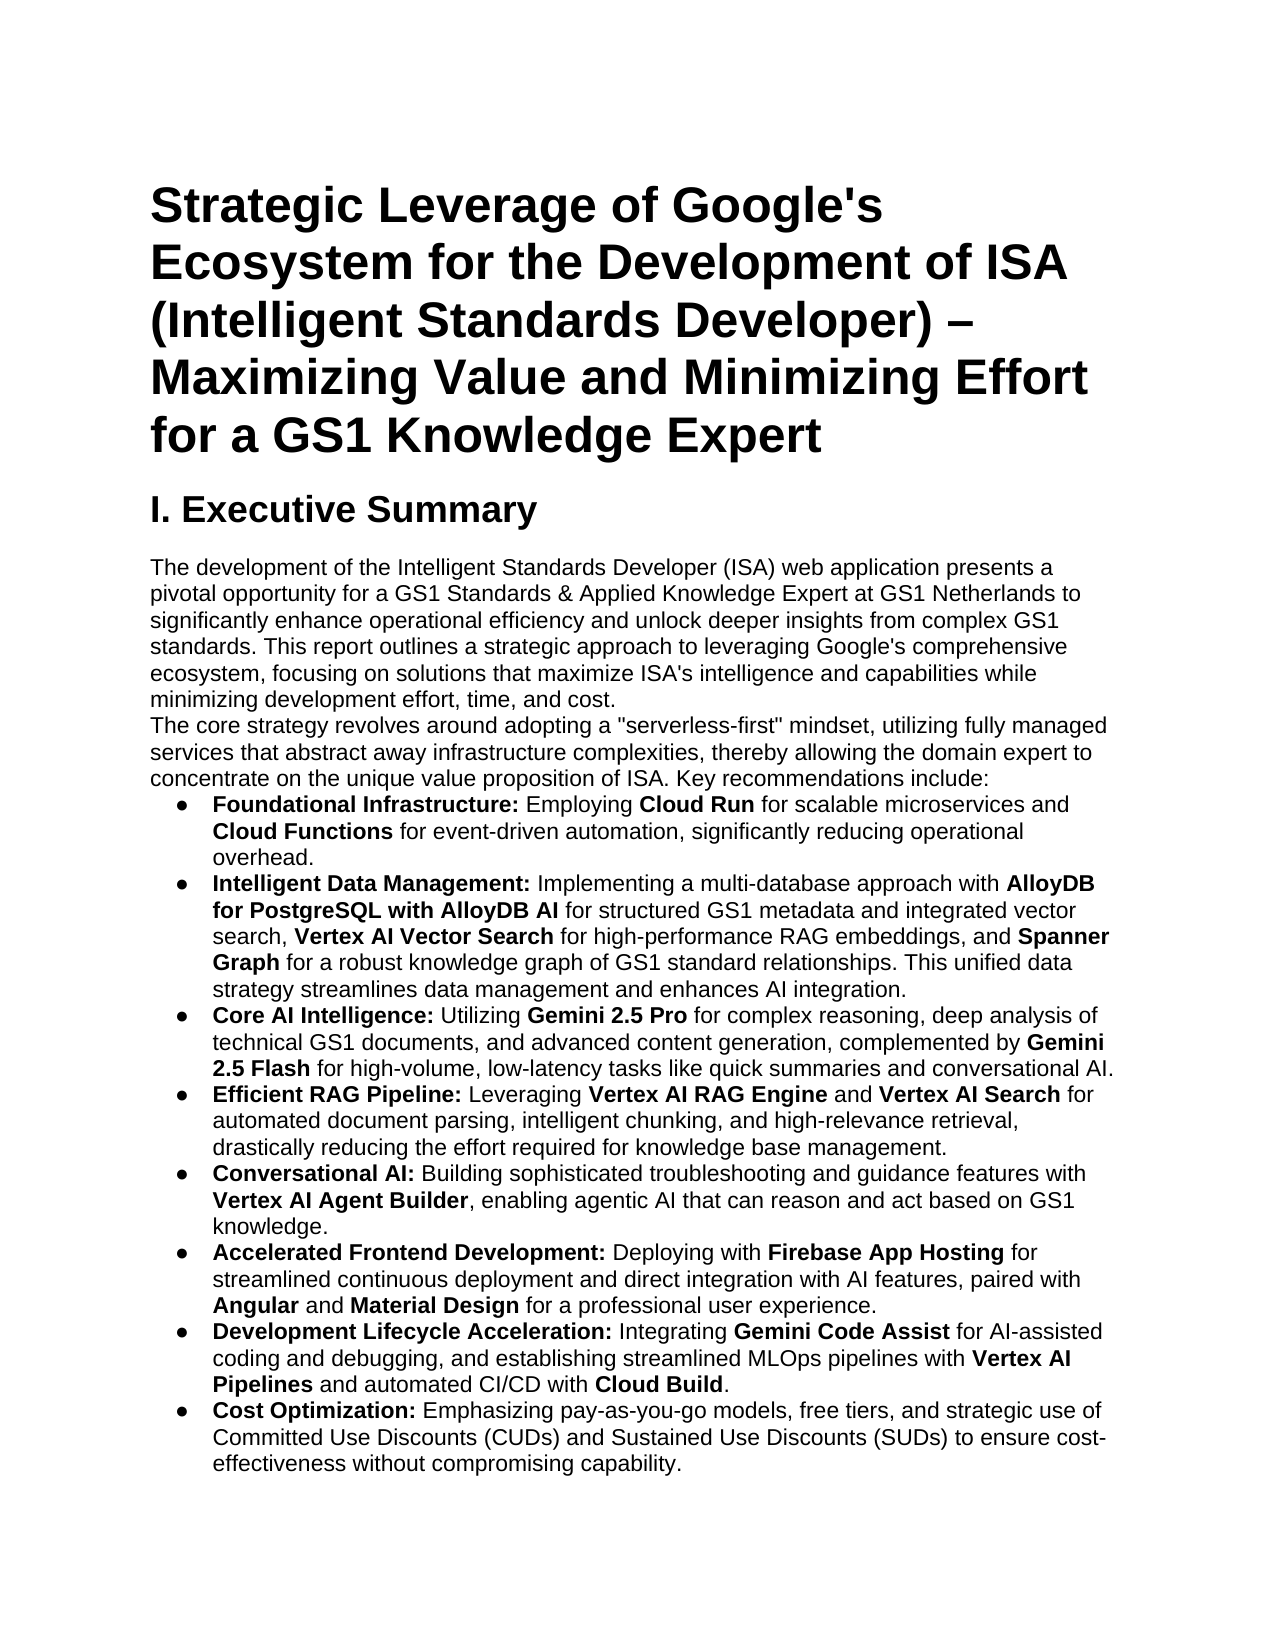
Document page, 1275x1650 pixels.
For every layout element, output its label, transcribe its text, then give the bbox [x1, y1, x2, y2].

list Development Lifecycle Acceleration: Integrating Gemini Code Assist for AI-assisted coding and debugging, and establishing streamlined MLOps pipelines with Vertex AI Pipelines and automated CI/CD with Cloud Build. [175, 1318, 1125, 1397]
list Conversational AI: Building sophisticated troubleshooting and guidance features with Vertex AI Agent Builder, enabling agentic AI that can reason and act based on GS1 knowledge. [175, 1160, 1125, 1239]
list Accelerated Frontend Development: Deploying with Firebase App Hosting for streamlined continuous deployment and direct integration with AI features, paired with Angular and Material Design for a professional user experience. [175, 1239, 1125, 1318]
text The core strategy revolves around adopting a "serverless-first" mindset, utilizing fully managed services that abstract away infrastructure complexities, thereby allowing the domain expert to concentrate on the unique value proposition of ISA. Key recommendations include: [150, 712, 1125, 791]
text The development of the Intelligent Standards Developer (ISA) web application presents a pivotal opportunity for a GS1 Standards & Applied Knowledge Expert at GS1 Netherlands to significantly enhance operational efficiency and unlock deeper insights from complex GS1 standards. This report outlines a strategic approach to leveraging Google's comprehensive ecosystem, focusing on solutions that maximize ISA's intelligence and capabilities while minimizing development effort, time, and cost. [150, 554, 1125, 712]
list Foundational Infrastructure: Employing Cloud Run for scalable microservices and Cloud Functions for event-driven automation, significantly reducing operational overhead. [175, 791, 1125, 870]
subtitle Strategic Leverage of Google's Ecosystem for the Development of ISA (Intelligent Standards Developer) – Maximizing Value and Minimizing Effort for a GS1 Knowledge Expert [150, 175, 1125, 462]
list Cost Optimization: Emphasizing pay-as-you-go models, free tiers, and strategic use of Committed Use Discounts (CUDs) and Sustained Use Discounts (SUDs) to ensure cost-effectiveness without compromising capability. [175, 1397, 1125, 1476]
list Efficient RAG Pipeline: Leveraging Vertex AI RAG Engine and Vertex AI Search for automated document parsing, intelligent chunking, and high-relevance retrieval, drastically reducing the effort required for knowledge base management. [175, 1081, 1125, 1160]
subtitle I. Executive Summary [150, 487, 1125, 531]
list Core AI Intelligence: Utilizing Gemini 2.5 Pro for complex reasoning, deep analysis of technical GS1 documents, and advanced content generation, complemented by Gemini 2.5 Flash for high-volume, low-latency tasks like quick summaries and conversational AI. [175, 1002, 1125, 1081]
list Intelligent Data Management: Implementing a multi-database approach with AlloyDB for PostgreSQL with AlloyDB AI for structured GS1 metadata and integrated vector search, Vertex AI Vector Search for high-performance RAG embeddings, and Spanner Graph for a robust knowledge graph of GS1 standard relationships. This unified data strategy streamlines data management and enhances AI integration. [175, 870, 1125, 1002]
